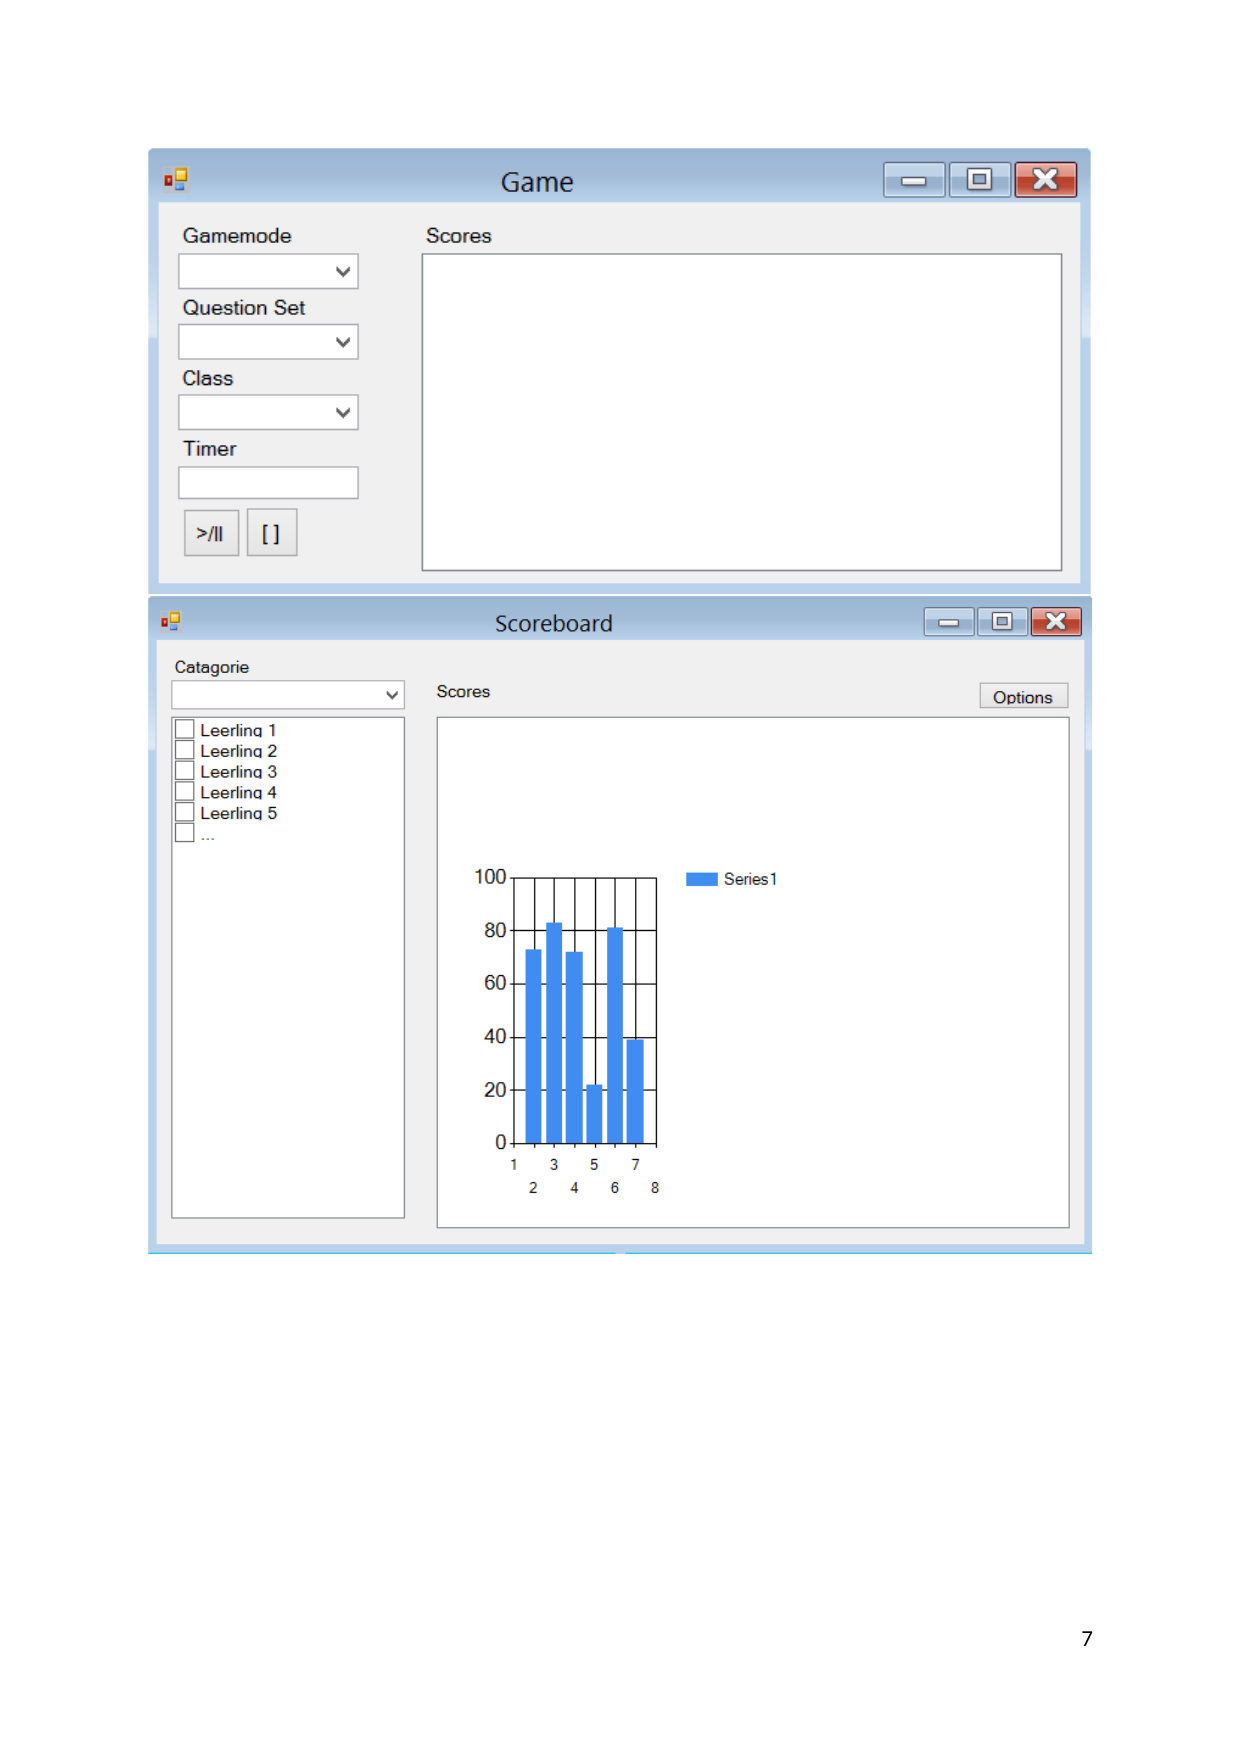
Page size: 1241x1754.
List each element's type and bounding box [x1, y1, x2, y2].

picture [147, 147, 1091, 594]
picture [147, 595, 1093, 1254]
